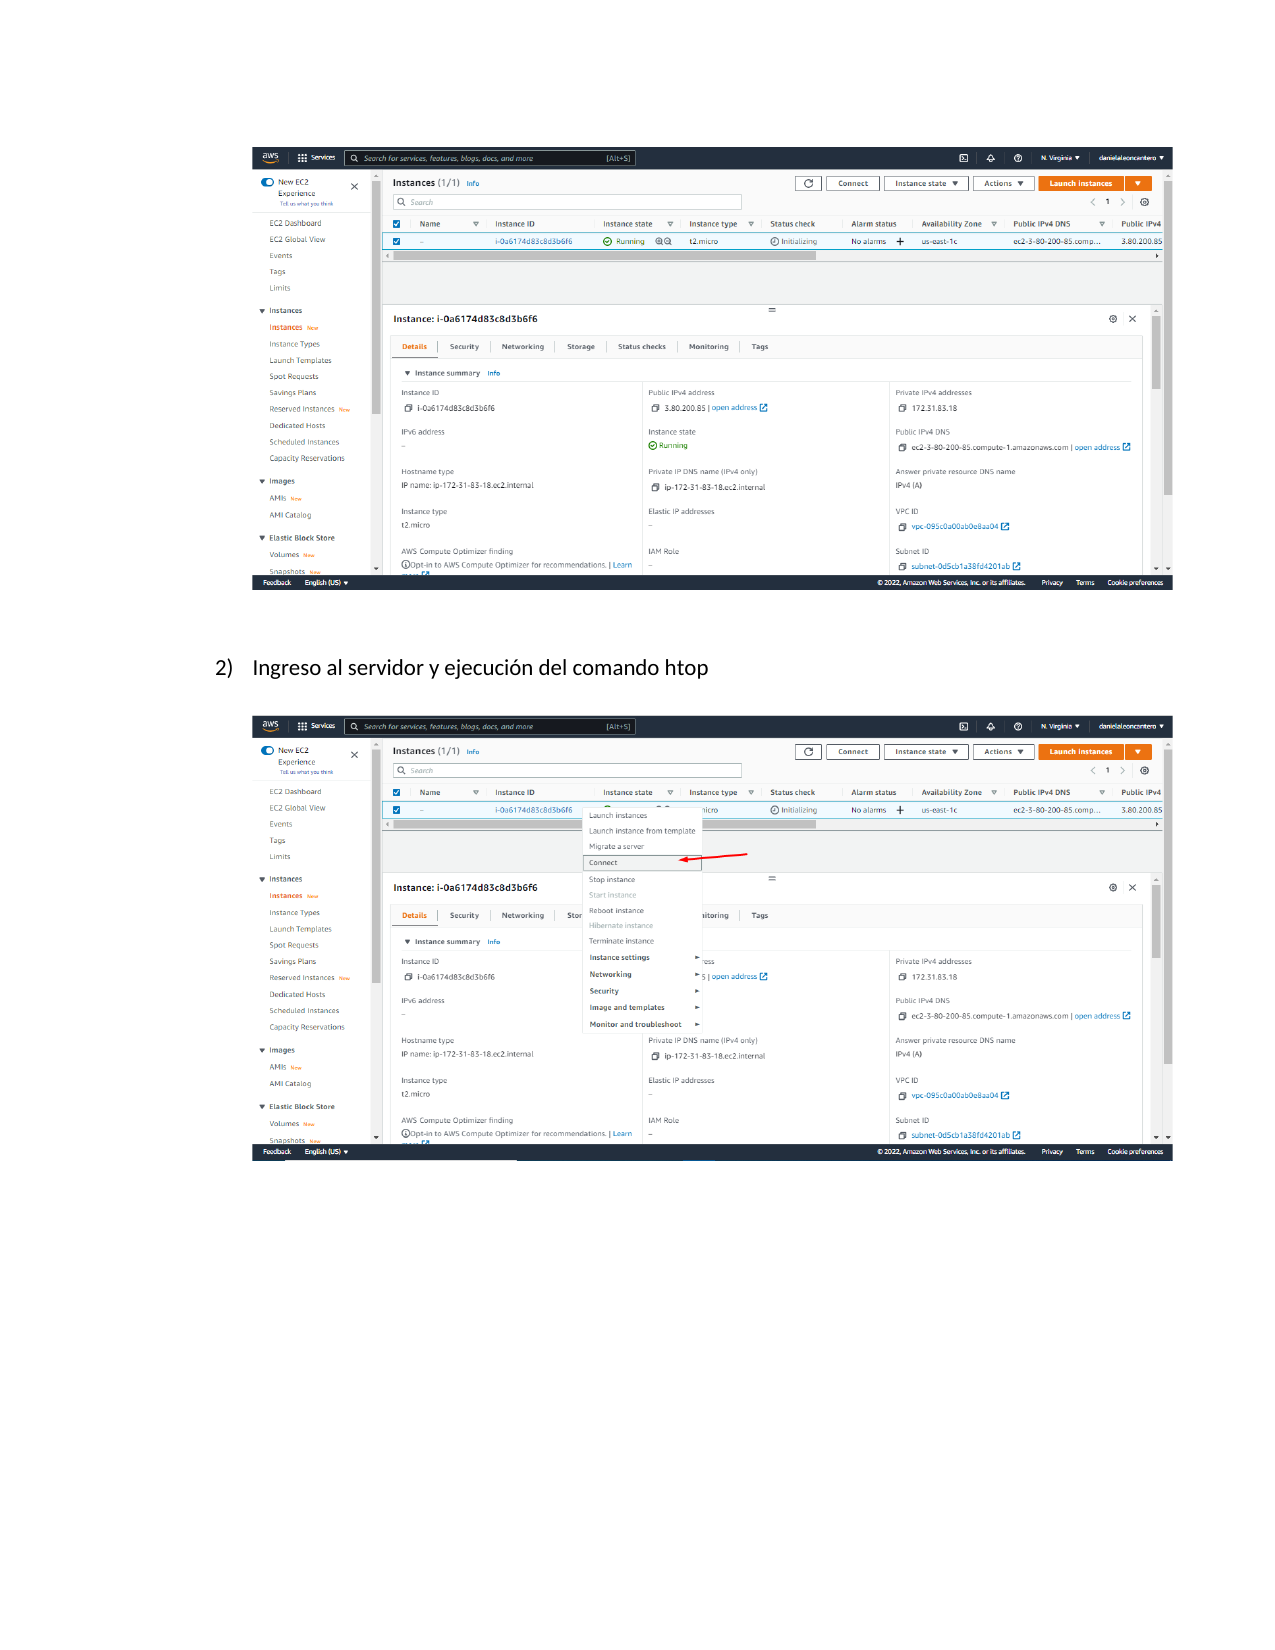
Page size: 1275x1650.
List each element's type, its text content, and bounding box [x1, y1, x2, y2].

list Ingreso al servidor y ejecución del comando htop [215, 653, 1098, 681]
picture [252, 713, 1173, 1161]
picture [252, 147, 1173, 590]
